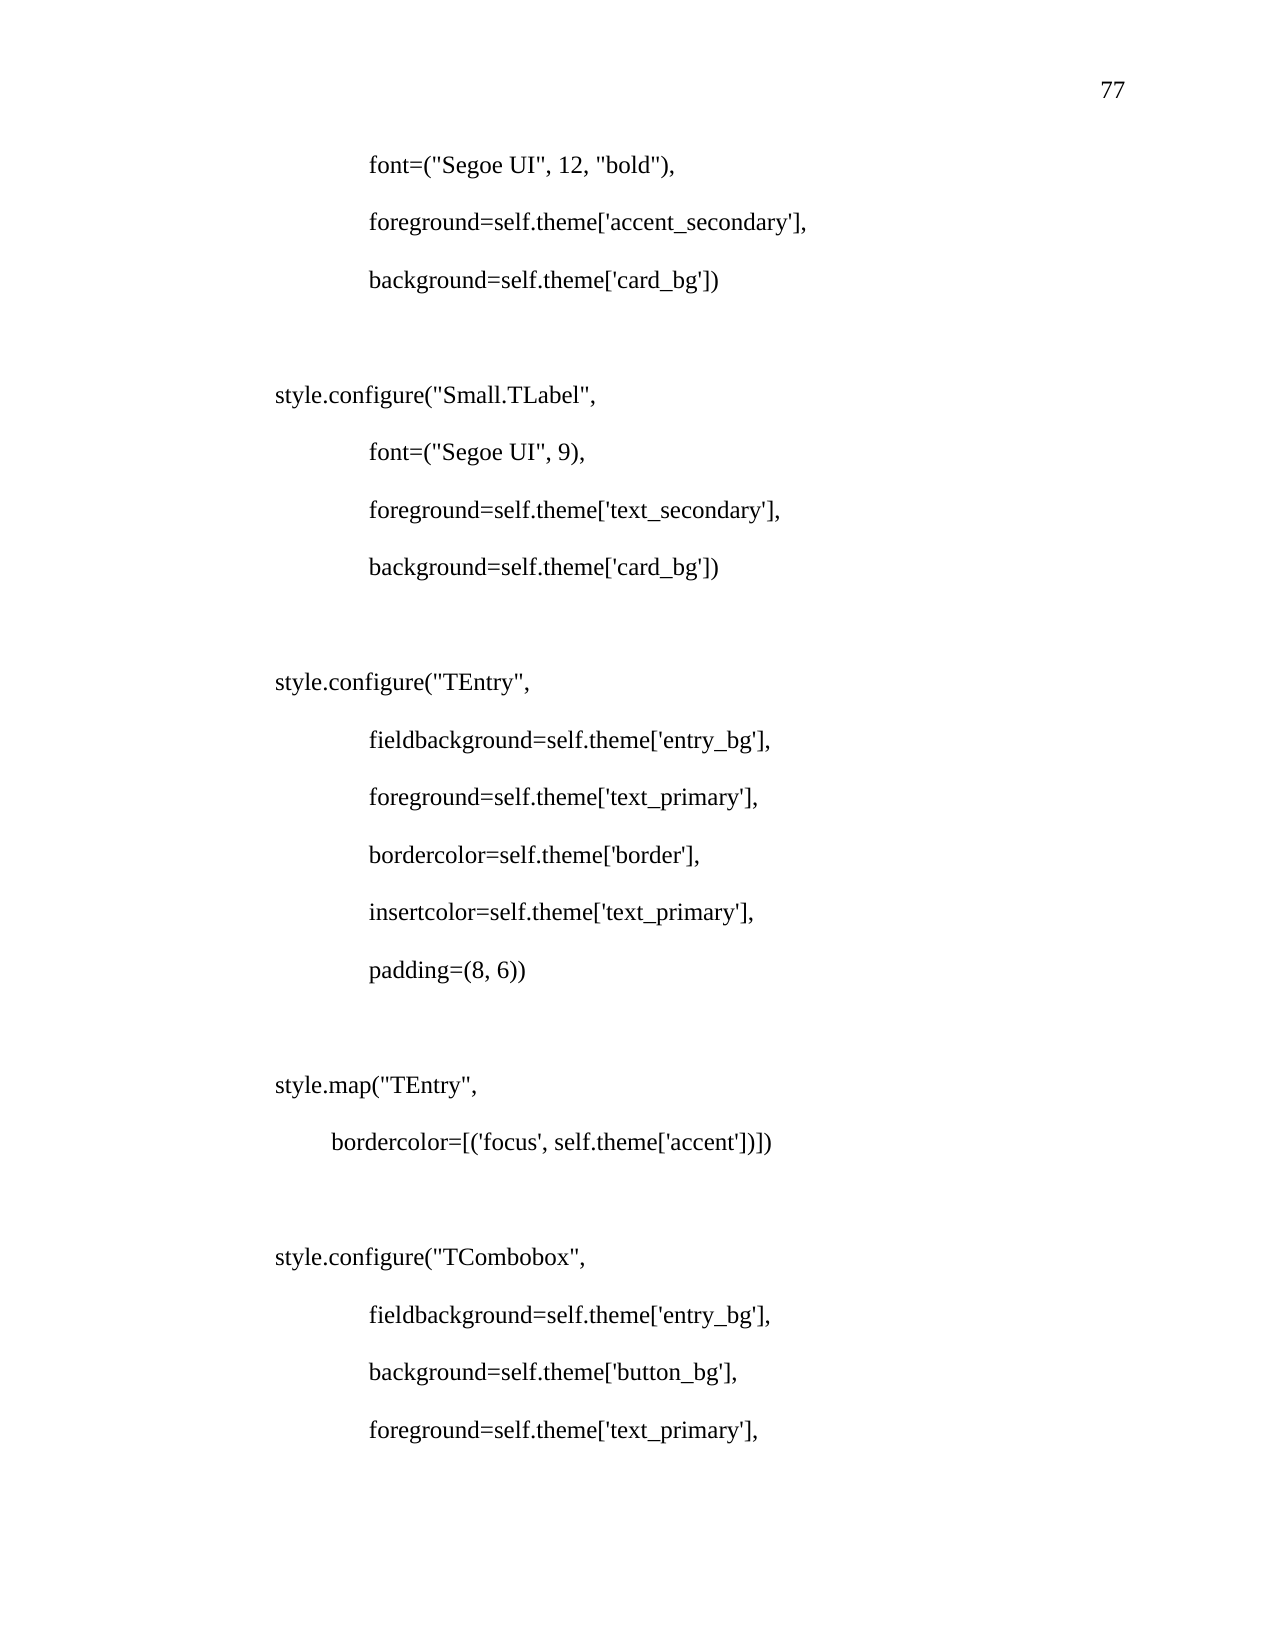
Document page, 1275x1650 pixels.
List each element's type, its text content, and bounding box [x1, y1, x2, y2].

text style.configure("TEntry", [150, 667, 1125, 696]
text background=self.theme['card_bg']) [150, 265, 1125, 294]
text background=self.theme['button_bg'], [150, 1357, 1125, 1386]
text bordercolor=self.theme['border'], [150, 840, 1125, 869]
text fieldbackground=self.theme['entry_bg'], [150, 725, 1125, 754]
text style.configure("TCombobox", [150, 1242, 1125, 1271]
text style.configure("Small.TLabel", [150, 380, 1125, 409]
text foreground=self.theme['accent_secondary'], [150, 207, 1125, 236]
text background=self.theme['card_bg']) [150, 552, 1125, 581]
text bordercolor=[('focus', self.theme['accent'])]) [150, 1127, 1125, 1156]
text foreground=self.theme['text_primary'], [150, 1415, 1125, 1444]
text fieldbackground=self.theme['entry_bg'], [150, 1300, 1125, 1329]
text font=("Segoe UI", 9), [150, 437, 1125, 466]
text padding=(8, 6)) [150, 955, 1125, 984]
text foreground=self.theme['text_secondary'], [150, 495, 1125, 524]
text style.map("TEntry", [150, 1070, 1125, 1099]
text foreground=self.theme['text_primary'], [150, 782, 1125, 811]
text font=("Segoe UI", 12, "bold"), [150, 150, 1125, 179]
text insertcolor=self.theme['text_primary'], [150, 897, 1125, 926]
